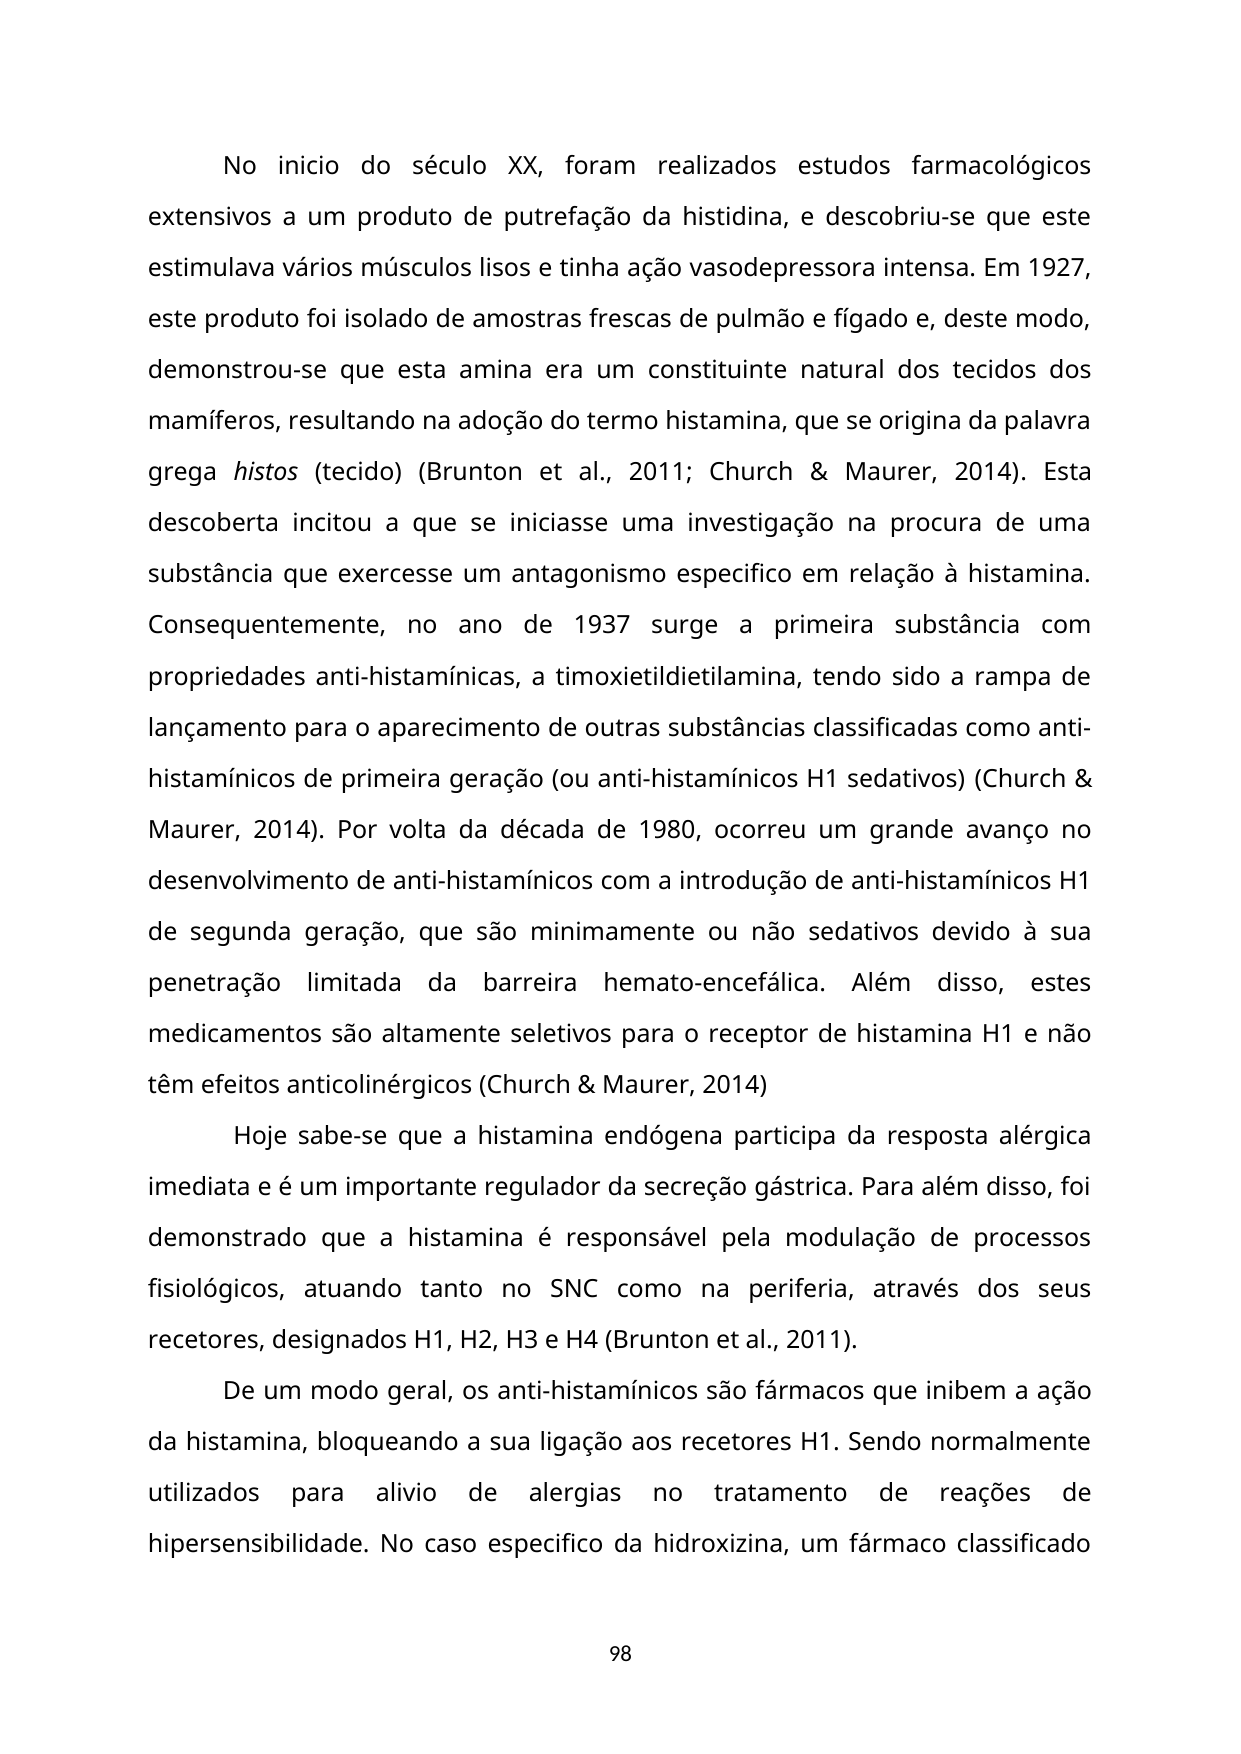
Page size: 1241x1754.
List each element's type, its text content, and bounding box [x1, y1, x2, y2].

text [148, 1373, 1092, 1560]
text No inicio do século XX, foram realizados estudos farmacológicos extensivos a um produto de putrefação da histidina, e descobriu-se que este estimulava vários músculos lisos e tinha ação vasodepressora intensa. Em 1927, este produto foi isolado de amostras frescas de pulmão e fígado e, deste modo, demonstrou-se que esta amina era um constituinte natural dos tecidos dos mamíferos, resultando na adoção do termo histamina, que se origina da palavra grega histos (tecido) (Brunton et al., 2011; Church & Maurer, 2014). Esta descoberta incitou a que se iniciasse uma investigação na procura de uma substância que exercesse um antagonismo especifico em relação à histamina. Consequentemente, no ano de 1937 surge a primeira substância com propriedades anti-histamínicas, a timoxietildietilamina, tendo sido a rampa de lançamento para o aparecimento de outras substâncias classificadas como anti-histamínicos de primeira geração (ou anti-histamínicos H1 sedativos) (Church & Maurer, 2014). Por volta da década de 1980, ocorreu um grande avanço no desenvolvimento de anti-histamínicos com a introdução de anti-histamínicos H1 de segunda geração, que são minimamente ou não sedativos devido à sua penetração limitada da barreira hemato-encefálica. Além disso, estes medicamentos são altamente seletivos para o receptor de histamina H1 e não têm efeitos anticolinérgicos (Church & Maurer, 2014) [148, 148, 1092, 1101]
text Hoje sabe-se que a histamina endógena participa da resposta alérgica imediata e é um importante regulador da secreção gástrica. Para além disso, foi demonstrado que a histamina é responsável pela modulação de processos fisiológicos, atuando tanto no SNC como na periferia, através dos seus recetores, designados H1, H2, H3 e H4 (Brunton et al., 2011). [148, 1117, 1092, 1356]
